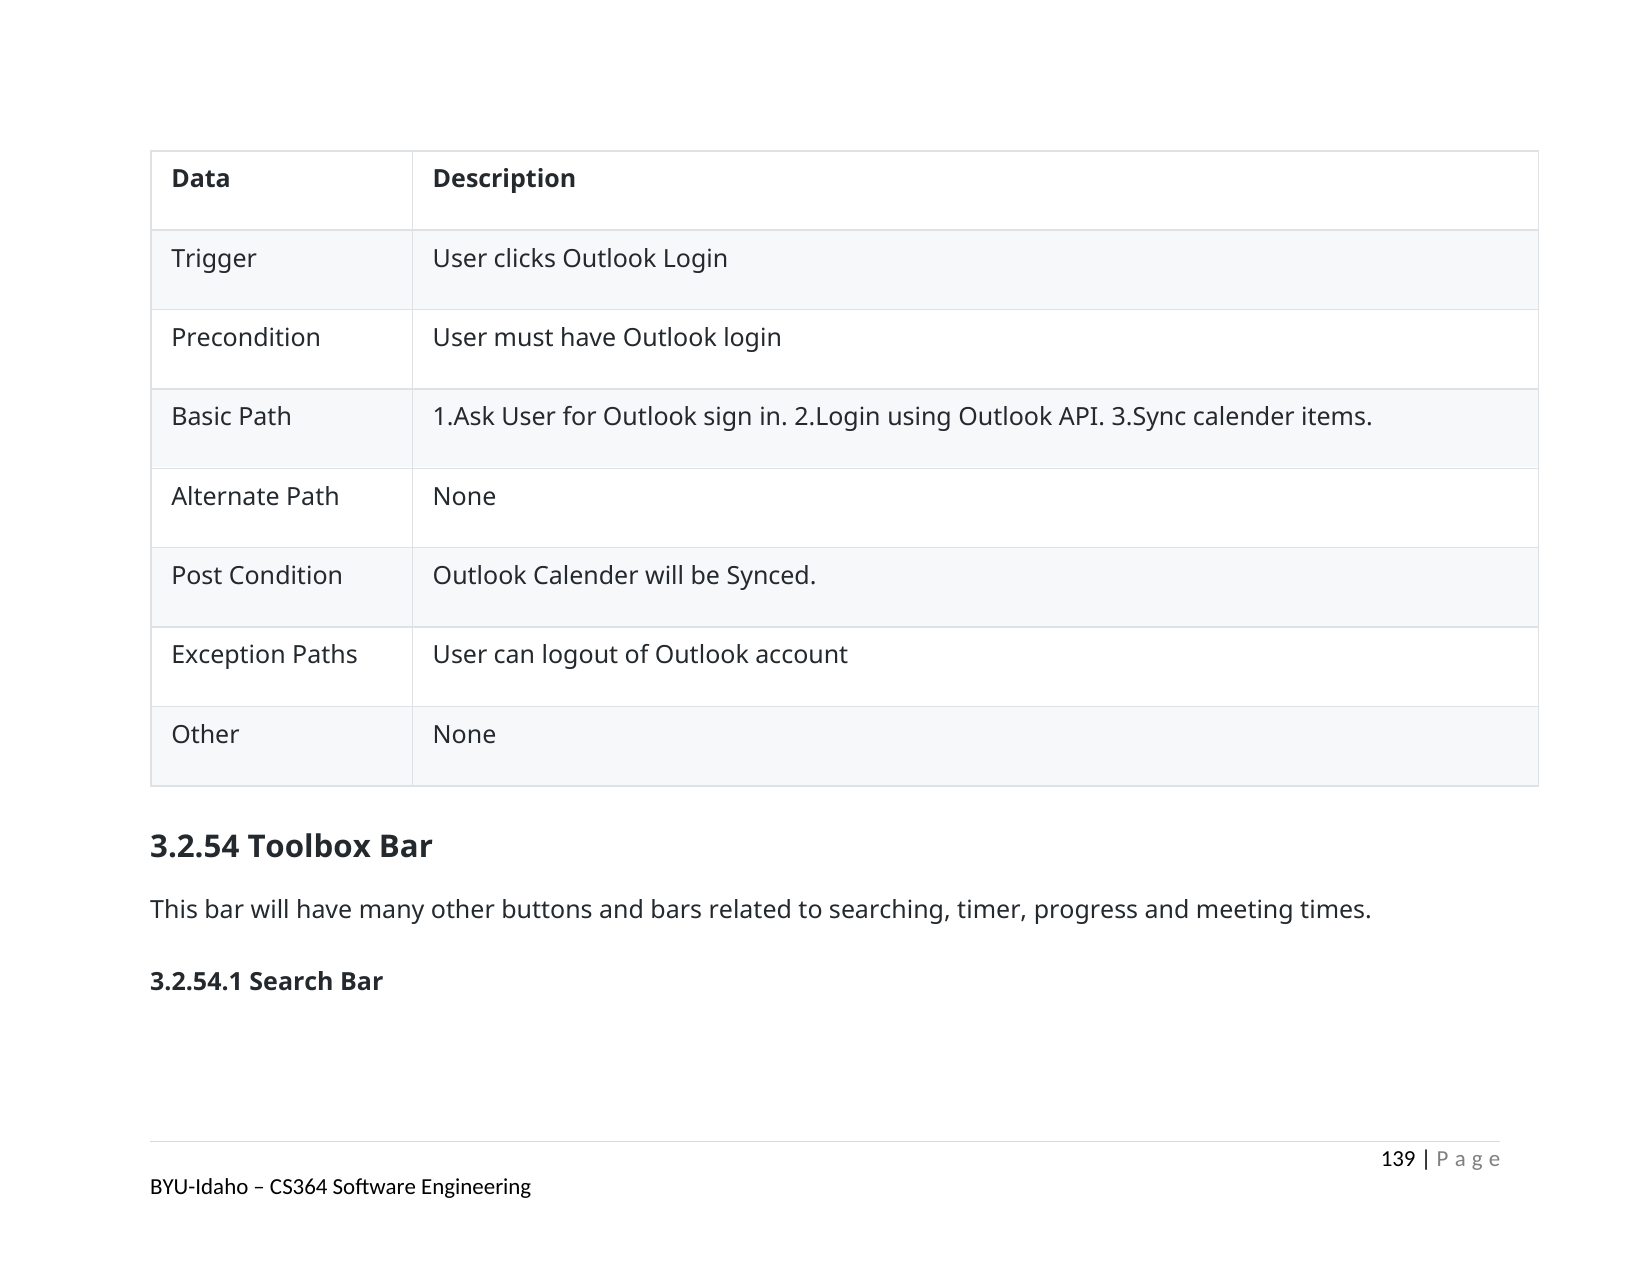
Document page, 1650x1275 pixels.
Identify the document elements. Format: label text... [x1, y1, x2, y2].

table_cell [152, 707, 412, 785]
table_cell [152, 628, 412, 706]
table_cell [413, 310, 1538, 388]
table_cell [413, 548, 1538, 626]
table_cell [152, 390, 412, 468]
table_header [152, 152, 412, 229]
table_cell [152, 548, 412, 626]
text This bar will have many other buttons and bars related to searching, timer, progress and meeting times. [150, 892, 1500, 926]
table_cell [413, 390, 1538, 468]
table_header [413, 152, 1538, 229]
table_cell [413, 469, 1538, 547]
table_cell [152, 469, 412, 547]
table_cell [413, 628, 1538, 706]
text 3.2.54.1 Search Bar [150, 963, 1500, 997]
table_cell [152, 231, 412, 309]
text 3.2.54 Toolbox Bar [150, 824, 1500, 867]
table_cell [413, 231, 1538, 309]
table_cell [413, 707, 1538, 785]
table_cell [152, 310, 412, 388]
